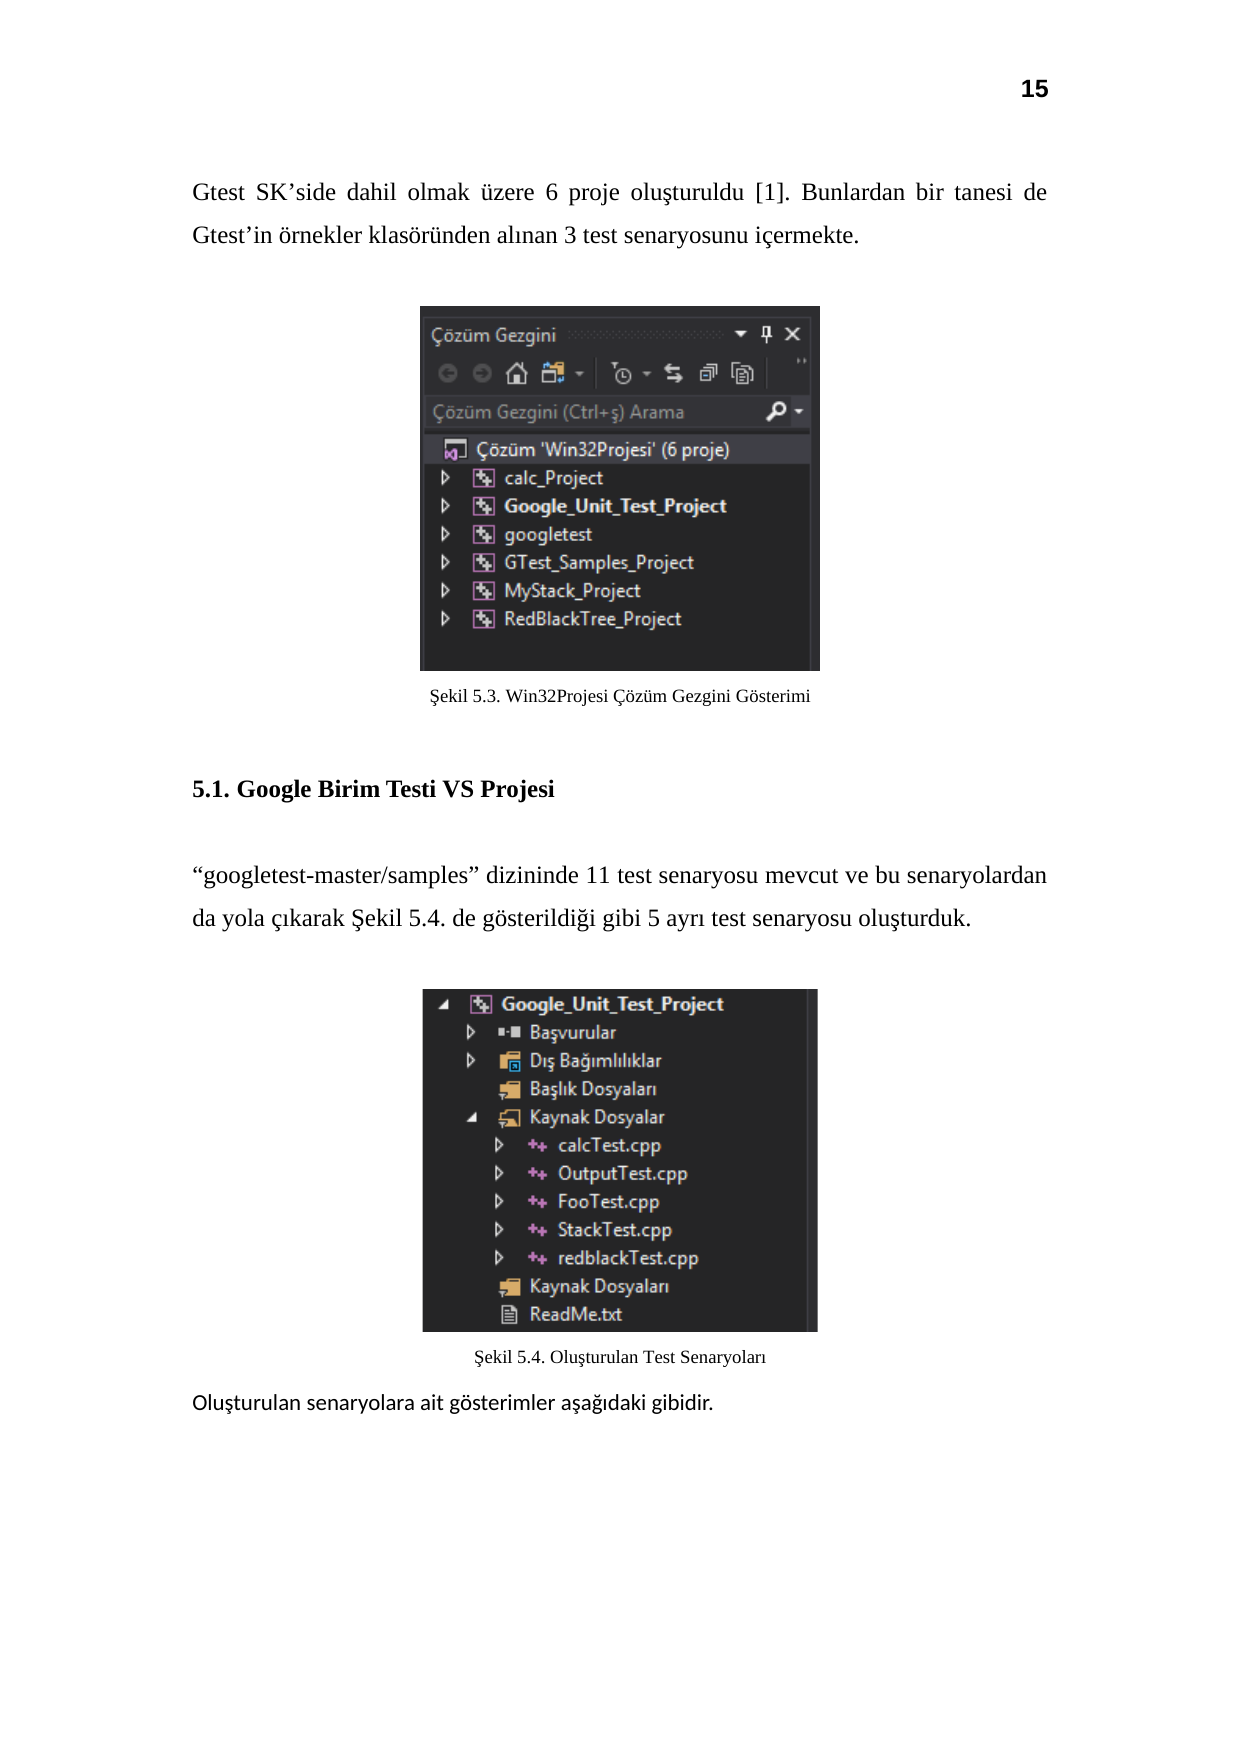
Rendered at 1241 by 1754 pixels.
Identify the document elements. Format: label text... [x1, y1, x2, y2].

text “googletest-master/samples” dizininde 11 test senaryosu mevcut ve bu senaryolardan da yola çıkarak Şekil 5.4. de gösterildiği gibi 5 ayrı test senaryosu oluşturduk. [192, 860, 1048, 932]
picture [420, 306, 820, 671]
text Oluşturulan senaryolara ait gösterimler aşağıdaki gibidir. [192, 1388, 1048, 1416]
text Şekil 5.4. Oluşturulan Test Senaryoları [192, 1346, 1048, 1368]
text Gtest SK’side dahil olmak üzere 6 proje oluşturuldu [1]. Bunlardan bir tanesi de Gtest’in örnekler klasöründen alınan 3 test senaryosunu içermekte. [192, 177, 1048, 249]
text Şekil 5.3. Win32Projesi Çözüm Gezgini Gösterimi [192, 684, 1048, 706]
text Google Birim Testi VS Projesi [192, 774, 1048, 803]
picture [422, 989, 818, 1332]
